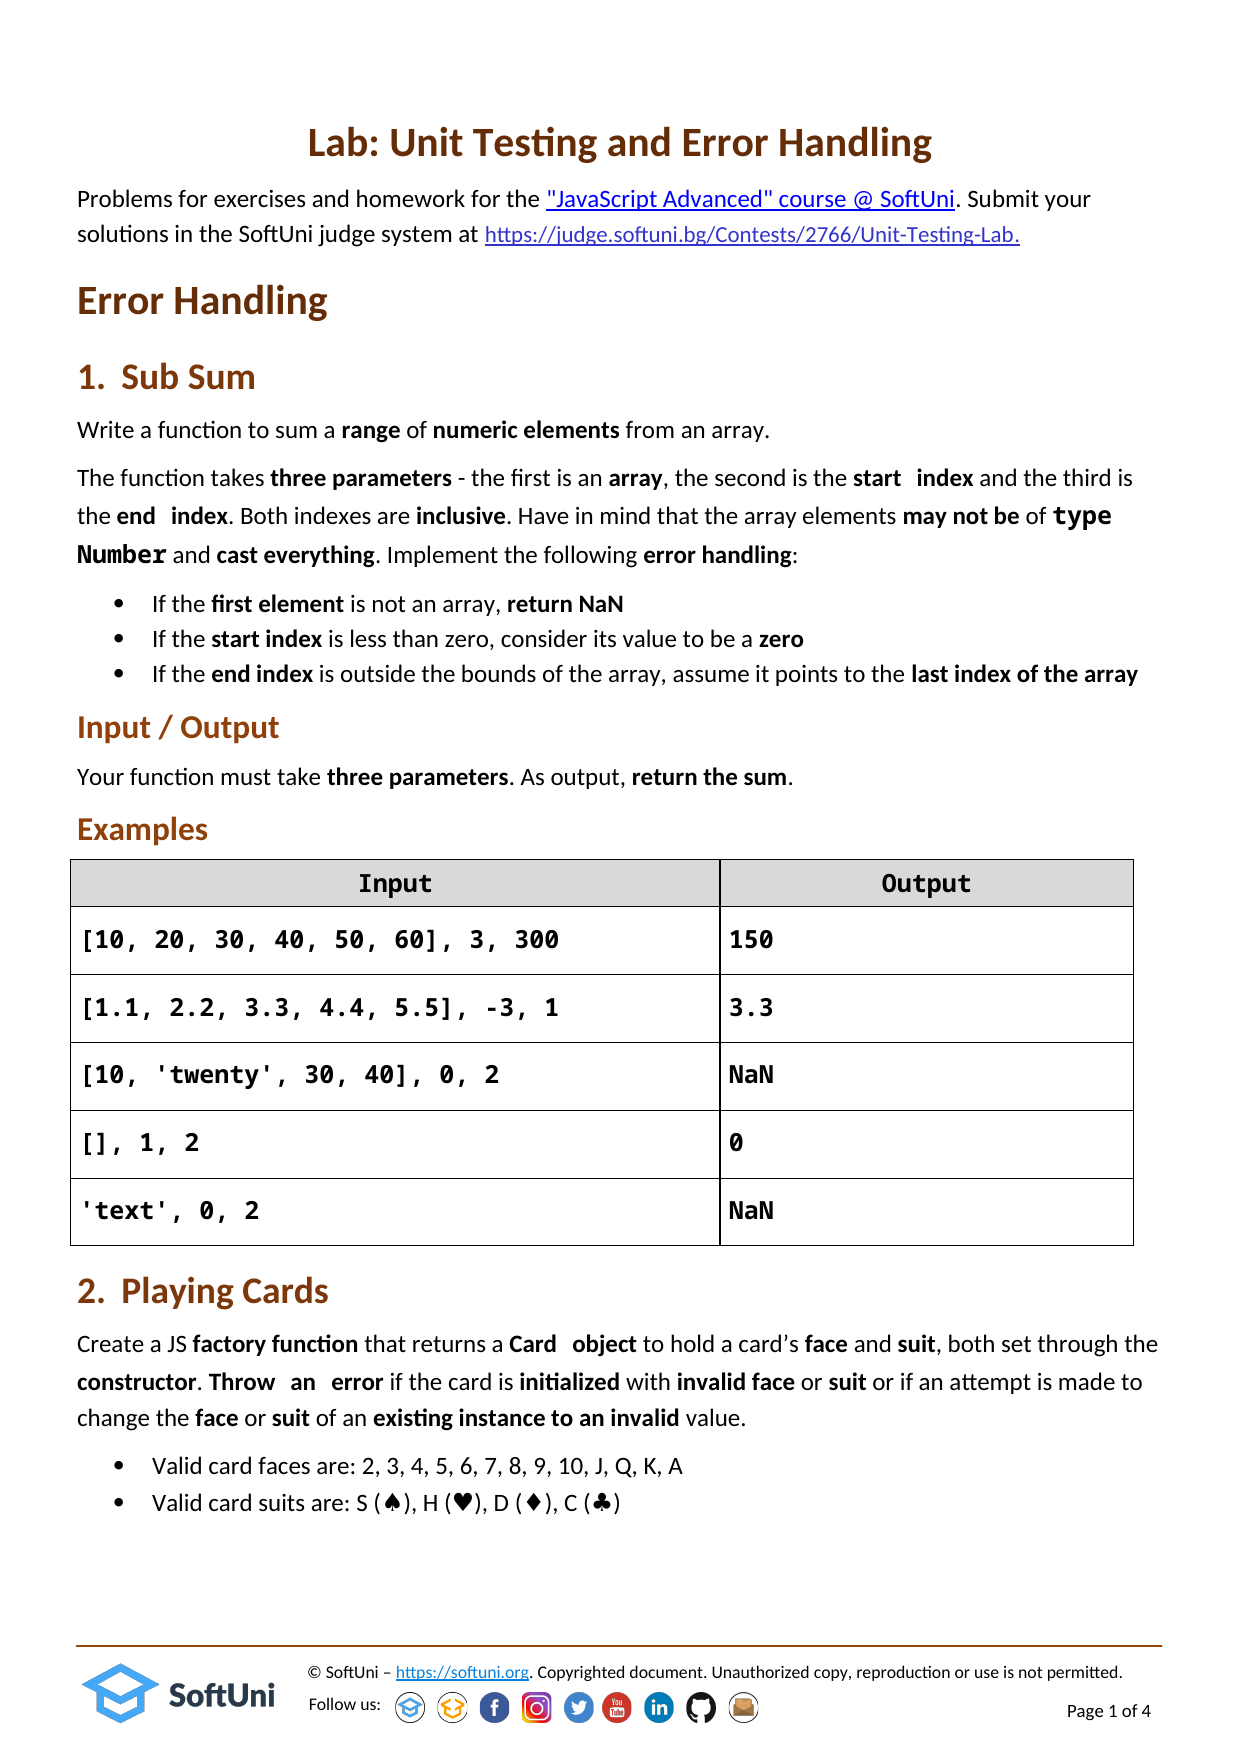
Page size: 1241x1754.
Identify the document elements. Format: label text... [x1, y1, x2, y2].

table_header Input [71, 860, 719, 906]
picture [522, 1692, 552, 1723]
text Create a JS factory function that returns a Card object to hold a card’s face and suit, both set through the constructor. Throw an error if the card is initialized with invalid face or suit or if an attempt is made to change the face or suit of an existing instance to an invalid value. [77, 1328, 1163, 1433]
subtitle Input / Output [77, 706, 1163, 746]
picture [728, 1692, 759, 1723]
subtitle Sub Sum [77, 353, 1163, 399]
picture [665, 1714, 674, 1723]
table_cell [10, 'twenty', 30, 40], 0, 2 [71, 1043, 719, 1109]
picture [665, 1692, 674, 1701]
subtitle Lab: Unit Testing and Error Handling [77, 116, 1163, 167]
list Valid card faces are: 2, 3, 4, 5, 6, 7, 8, 9, 10, J, Q, K, A [114, 1450, 1163, 1480]
picture [644, 1714, 653, 1723]
picture [686, 1692, 716, 1723]
picture [658, 1705, 667, 1714]
text Problems for exercises and homework for the "JavaScript Advanced" course @ SoftUni. Submit your solutions in the SoftUni judge system at https://judge.softuni.bg/Contests/2766/Unit-Testing-Lab. [77, 183, 1163, 248]
list If the start index is less than zero, consider its value to be a zero [114, 623, 1163, 654]
text Write a function to sum a range of numeric elements from an array. [77, 414, 1163, 445]
list Valid card suits are: S (♠), H (♥), D (♦), C (♣) [114, 1485, 1163, 1519]
subtitle Playing Cards [77, 1267, 1163, 1313]
text Your function must take three parameters. As output, return the sum. [77, 761, 1163, 791]
subtitle Examples [77, 808, 1163, 849]
list If the end index is outside the bounds of the array, assume it points to the last index of the array [114, 658, 1163, 689]
table_cell 0 [721, 1111, 1133, 1177]
picture [644, 1692, 653, 1701]
picture [479, 1692, 510, 1723]
subtitle Error Handling [77, 274, 1163, 325]
text The function takes three parameters - the first is an array, the second is the start index and the third is the end index. Both indexes are inclusive. Have in mind that the array elements may not be of type Number and cast everything. Implement the following error handling: [77, 462, 1163, 571]
picture [437, 1692, 468, 1723]
picture [602, 1692, 632, 1723]
table_cell NaN [721, 1179, 1133, 1245]
picture [564, 1692, 594, 1723]
table_cell 150 [721, 907, 1133, 974]
table_cell 'text', 0, 2 [71, 1179, 719, 1245]
table_cell [10, 20, 30, 40, 50, 60], 3, 300 [71, 907, 719, 974]
picture [75, 1658, 281, 1729]
table_cell 3.3 [721, 975, 1133, 1042]
list If the first element is not an array, return NaN [114, 588, 1163, 619]
picture [395, 1692, 425, 1723]
table_header Output [721, 860, 1133, 906]
table_cell [], 1, 2 [71, 1111, 719, 1177]
table_cell [1.1, 2.2, 3.3, 4.4, 5.5], -3, 1 [71, 975, 719, 1042]
table_cell NaN [721, 1043, 1133, 1109]
